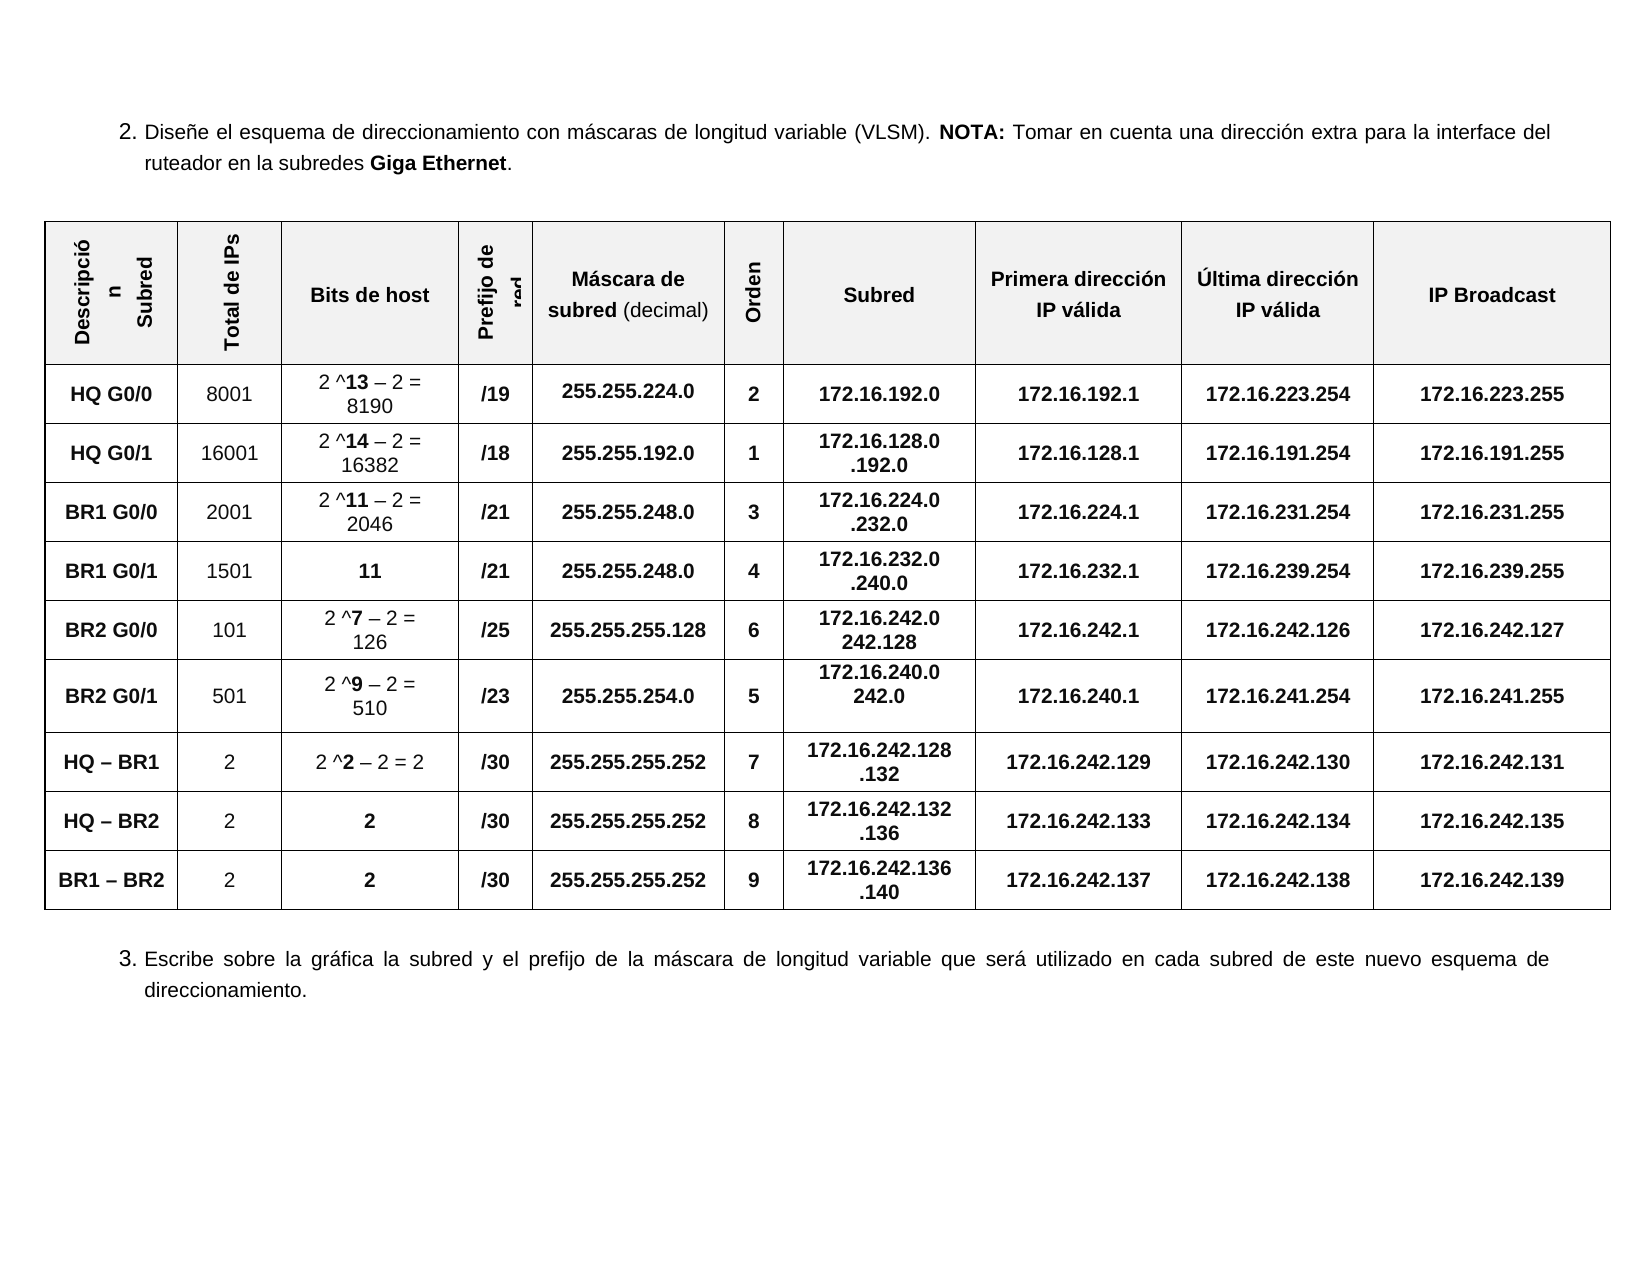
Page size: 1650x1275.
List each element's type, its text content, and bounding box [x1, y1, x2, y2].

table_cell 172.16.128.1 [976, 424, 1181, 482]
table_header Descripción Subred [46, 222, 177, 364]
table_cell 2 ^11 – 2 = 2046 [282, 483, 458, 541]
table_header Subred [784, 222, 975, 364]
table_cell BR2 G0/1 [46, 660, 177, 732]
table_cell 172.16.242.131 [1374, 733, 1610, 791]
table_cell HQ G0/0 [46, 365, 177, 423]
table_cell 172.16.242.139 [1374, 851, 1610, 909]
table_cell /25 [459, 601, 532, 659]
table_cell /21 [459, 483, 532, 541]
table_cell 172.16.242.0 242.128 [784, 601, 975, 659]
table_cell 172.16.223.254 [1182, 365, 1373, 423]
table_cell 172.16.242.134 [1182, 792, 1373, 850]
table_cell 172.16.242.126 [1182, 601, 1373, 659]
table_cell 172.16.242.135 [1374, 792, 1610, 850]
table_cell 2 ^7 – 2 = 126 [282, 601, 458, 659]
table_cell 172.16.192.1 [976, 365, 1181, 423]
list Escribe sobre la gráfica la subred y el prefijo de la máscara de longitud variable que será utilizado en cada subred de este nuevo esquema de direccionamiento. [119, 942, 1552, 1004]
table_cell 2 ^2 – 2 = 2 [282, 733, 458, 791]
table_cell 2 [282, 792, 458, 850]
table_cell 501 [178, 660, 281, 732]
table_cell /18 [459, 424, 532, 482]
table_cell 6 [725, 601, 783, 659]
table_cell 255.255.248.0 [533, 542, 724, 600]
table_cell 172.16.242.130 [1182, 733, 1373, 791]
table_cell BR1 – BR2 [46, 851, 177, 909]
table_cell 2 [282, 851, 458, 909]
table_cell 172.16.239.254 [1182, 542, 1373, 600]
table_cell /30 [459, 733, 532, 791]
table_cell 255.255.255.128 [533, 601, 724, 659]
table_cell 11 [282, 542, 458, 600]
table_header Primera dirección IP válida [976, 222, 1181, 364]
table_cell 255.255.248.0 [533, 483, 724, 541]
table_cell 172.16.242.133 [976, 792, 1181, 850]
table_header Total de IPs [178, 222, 281, 364]
table_cell 172.16.231.254 [1182, 483, 1373, 541]
table_cell 172.16.241.255 [1374, 660, 1610, 732]
table_cell 8001 [178, 365, 281, 423]
table_cell 255.255.224.0 [533, 365, 724, 423]
table_cell 172.16.240.0 242.0 [784, 660, 975, 732]
table_cell 8 [725, 792, 783, 850]
table_cell /23 [459, 660, 532, 732]
table_cell 1 [725, 424, 783, 482]
table_cell 172.16.240.1 [976, 660, 1181, 732]
table_cell 255.255.192.0 [533, 424, 724, 482]
table_cell 5 [725, 660, 783, 732]
table_cell /30 [459, 851, 532, 909]
table_cell 172.16.242.129 [976, 733, 1181, 791]
table_header Máscara de subred (decimal) [533, 222, 724, 364]
table_cell 172.16.224.0 .232.0 [784, 483, 975, 541]
table_cell 172.16.242.132 .136 [784, 792, 975, 850]
table_cell 2001 [178, 483, 281, 541]
table_cell 172.16.191.255 [1374, 424, 1610, 482]
table_header IP Broadcast [1374, 222, 1610, 364]
table_header Orden [725, 222, 783, 364]
table_cell 2 ^14 – 2 = 16382 [282, 424, 458, 482]
table_cell BR1 G0/0 [46, 483, 177, 541]
table_cell /19 [459, 365, 532, 423]
table_cell 2 [178, 851, 281, 909]
table_header Prefijo de red [459, 222, 532, 364]
table_cell 172.16.242.1 [976, 601, 1181, 659]
table_cell 172.16.242.138 [1182, 851, 1373, 909]
table_cell 2 [178, 792, 281, 850]
table_cell 7 [725, 733, 783, 791]
table_cell 172.16.192.0 [784, 365, 975, 423]
table_cell HQ – BR2 [46, 792, 177, 850]
table_cell 172.16.231.255 [1374, 483, 1610, 541]
table_cell 172.16.224.1 [976, 483, 1181, 541]
table_cell 172.16.242.127 [1374, 601, 1610, 659]
table_cell 172.16.232.0 .240.0 [784, 542, 975, 600]
table_cell 172.16.232.1 [976, 542, 1181, 600]
table_cell HQ G0/1 [46, 424, 177, 482]
table_cell 16001 [178, 424, 281, 482]
list Diseñe el esquema de direccionamiento con máscaras de longitud variable (VLSM). NOTA: Tomar en cuenta una dirección extra para la interface del ruteador en la subredes Giga Ethernet. [119, 114, 1552, 177]
table_cell 255.255.255.252 [533, 792, 724, 850]
table_cell 4 [725, 542, 783, 600]
table_cell 1501 [178, 542, 281, 600]
table_cell 172.16.242.128 .132 [784, 733, 975, 791]
table_cell BR1 G0/1 [46, 542, 177, 600]
table_cell 172.16.242.136 .140 [784, 851, 975, 909]
table_cell /21 [459, 542, 532, 600]
table_cell BR2 G0/0 [46, 601, 177, 659]
table_cell 172.16.239.255 [1374, 542, 1610, 600]
table_cell 255.255.255.252 [533, 851, 724, 909]
table_cell 172.16.242.137 [976, 851, 1181, 909]
table_cell 2 [178, 733, 281, 791]
table_cell HQ – BR1 [46, 733, 177, 791]
table_cell 2 ^9 – 2 = 510 [282, 660, 458, 732]
table_cell 255.255.254.0 [533, 660, 724, 732]
table_cell 3 [725, 483, 783, 541]
table_cell 101 [178, 601, 281, 659]
table_cell 2 [725, 365, 783, 423]
table_cell 172.16.241.254 [1182, 660, 1373, 732]
table_cell /30 [459, 792, 532, 850]
table_cell 172.16.128.0 .192.0 [784, 424, 975, 482]
table_header Bits de host [282, 222, 458, 364]
table_cell 172.16.191.254 [1182, 424, 1373, 482]
table_cell 255.255.255.252 [533, 733, 724, 791]
table_cell 9 [725, 851, 783, 909]
table_cell 2 ^13 – 2 = 8190 [282, 365, 458, 423]
table_cell 172.16.223.255 [1374, 365, 1610, 423]
table_header Última dirección IP válida [1182, 222, 1373, 364]
